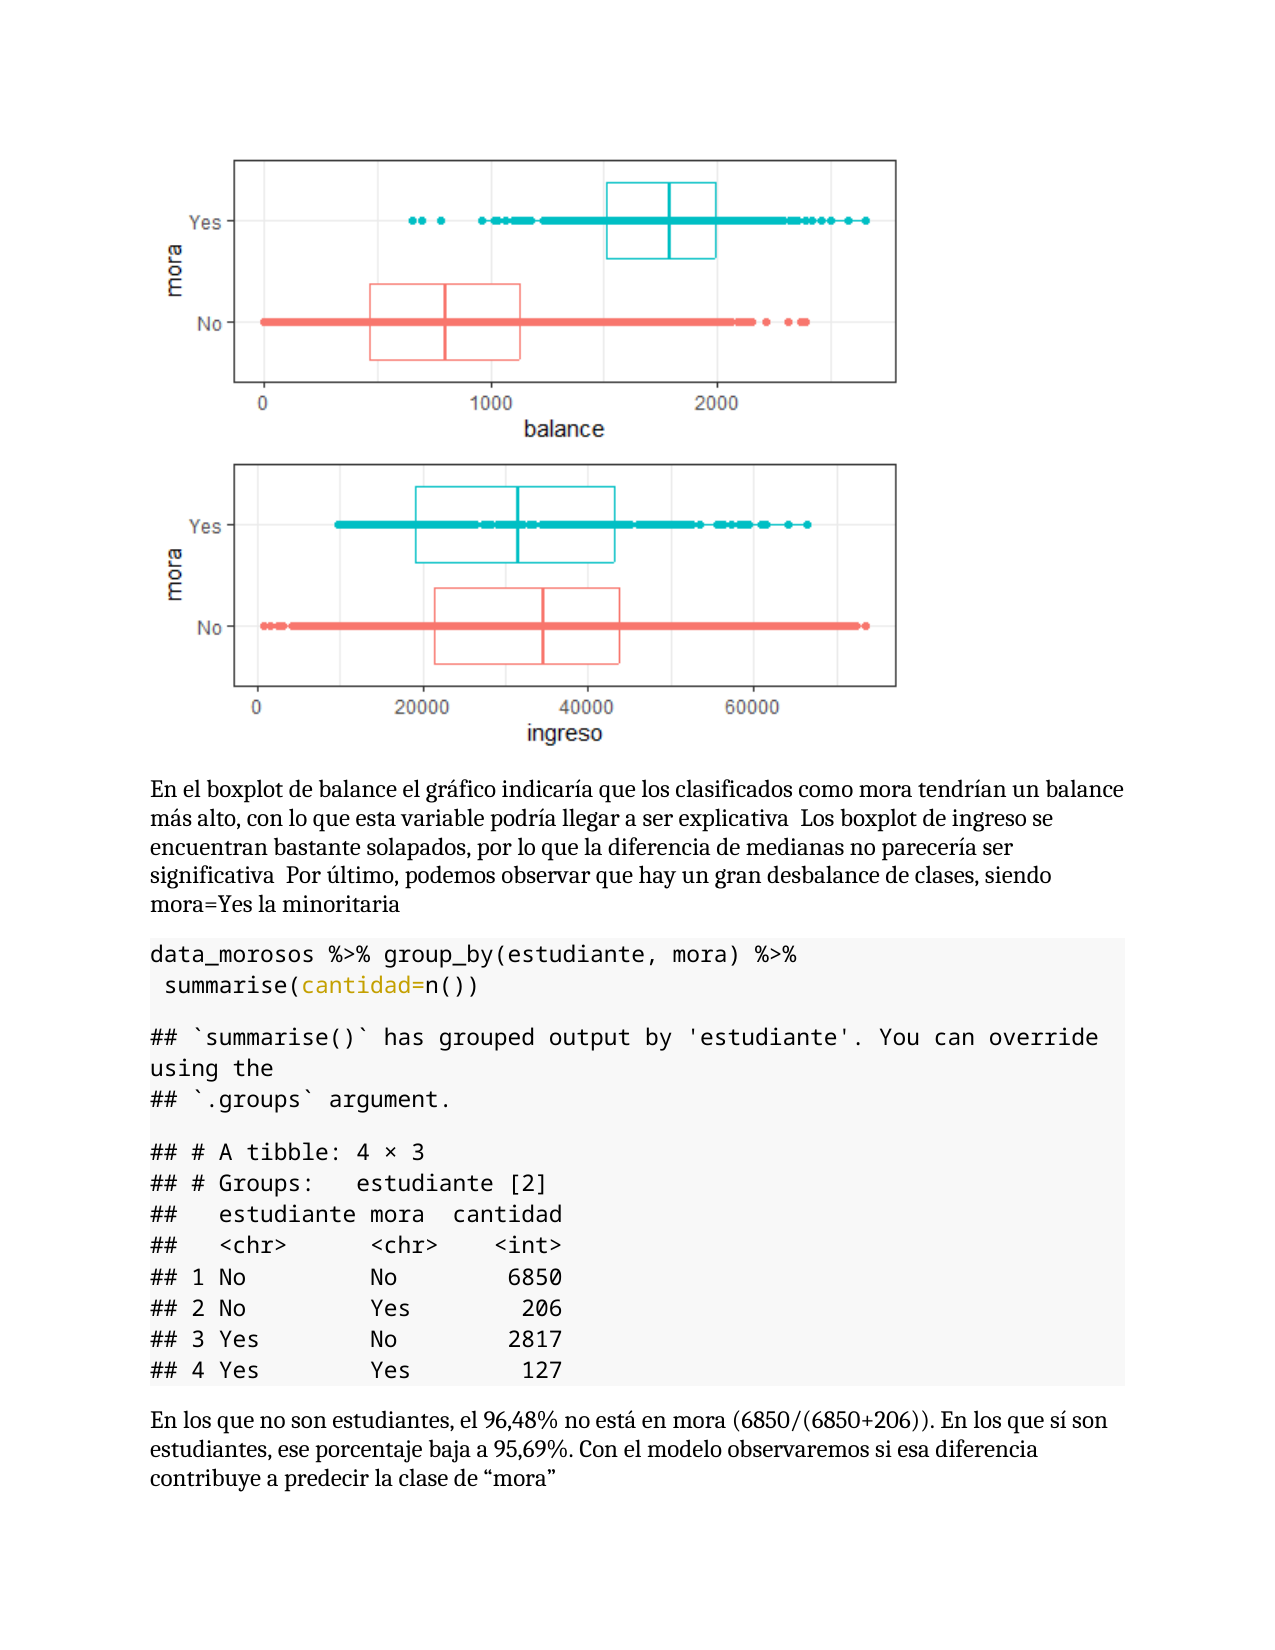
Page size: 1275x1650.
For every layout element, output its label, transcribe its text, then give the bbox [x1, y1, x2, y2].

text ## `summarise()` has grouped output by 'estudiante'. You can override using the ## `.groups` argument. [150, 1021, 1125, 1115]
text En los que no son estudiantes, el 96,48% no está en mora (6850/(6850+206)). En los que sí son estudiantes, ese porcentaje baja a 95,69%. Con el modelo observaremos si esa diferencia contribuye a predecir la clase de “mora” [150, 1406, 1125, 1493]
picture [150, 150, 908, 757]
text data_morosos %>% group_by(estudiante, mora) %>% summarise(cantidad=n()) [480, 938, 1125, 1000]
text En el boxplot de balance el gráfico indicaría que los clasificados como mora tendrían un balance más alto, con lo que esta variable podría llegar a ser explicativa Los boxplot de ingreso se encuentran bastante solapados, por lo que la diferencia de medianas no parecería ser significativa Por último, podemos observar que hay un gran desbalance de clases, siendo mora=Yes la minoritaria [150, 775, 1125, 919]
text ## # A tibble: 4 × 3 ## # Groups: estudiante [2] ## estudiante mora cantidad ## <chr> <chr> <int> ## 1 No No 6850 ## 2 No Yes 206 ## 3 Yes No 2817 ## 4 Yes Yes 127 [150, 1136, 1125, 1386]
